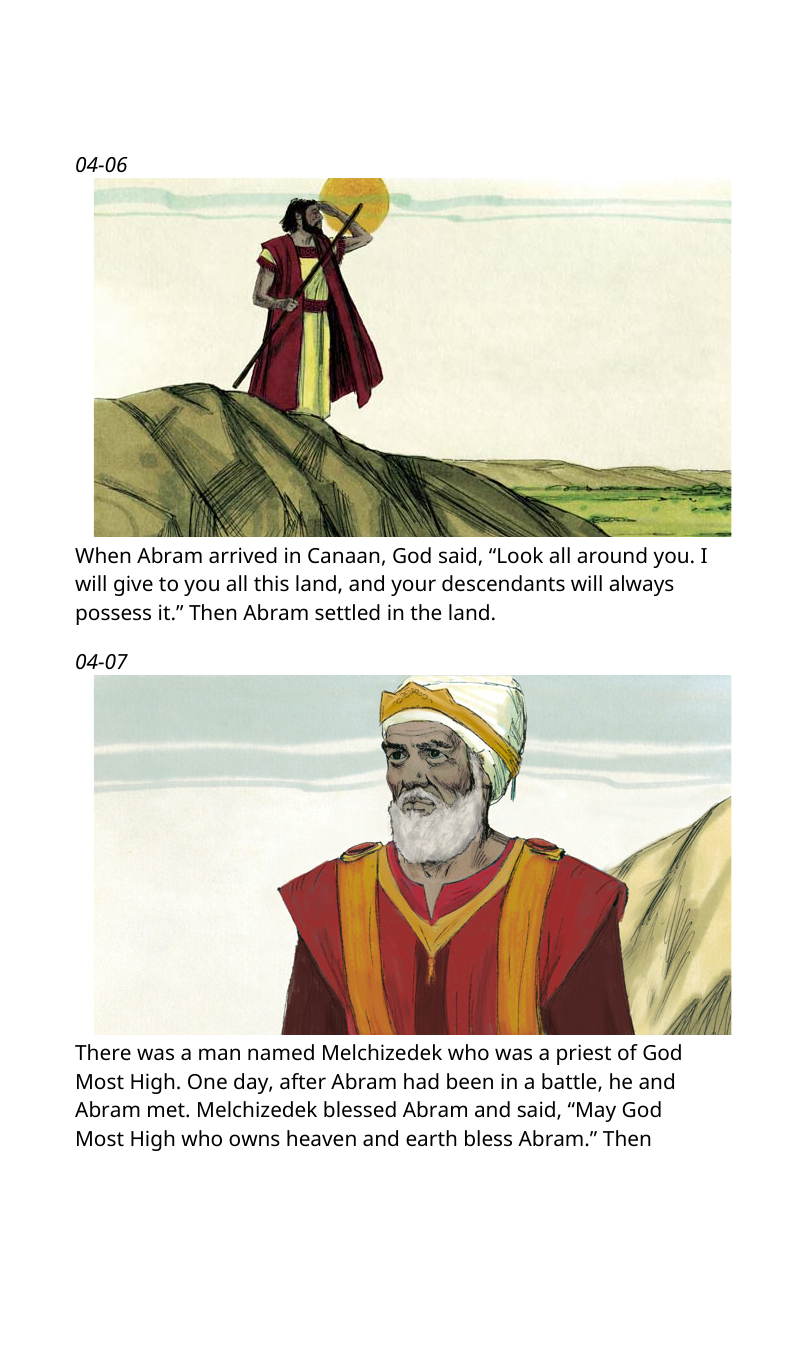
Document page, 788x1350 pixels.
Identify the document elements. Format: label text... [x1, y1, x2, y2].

picture [93, 178, 732, 537]
text When Abram arrived in Canaan, God said, “Look all around you. I will give to you all this land, and your descendants will always possess it.” Then Abram settled in the land. [75, 541, 712, 626]
subtitle 04-06 [75, 150, 712, 178]
subtitle 04-07 [75, 647, 712, 676]
picture [93, 675, 732, 1035]
